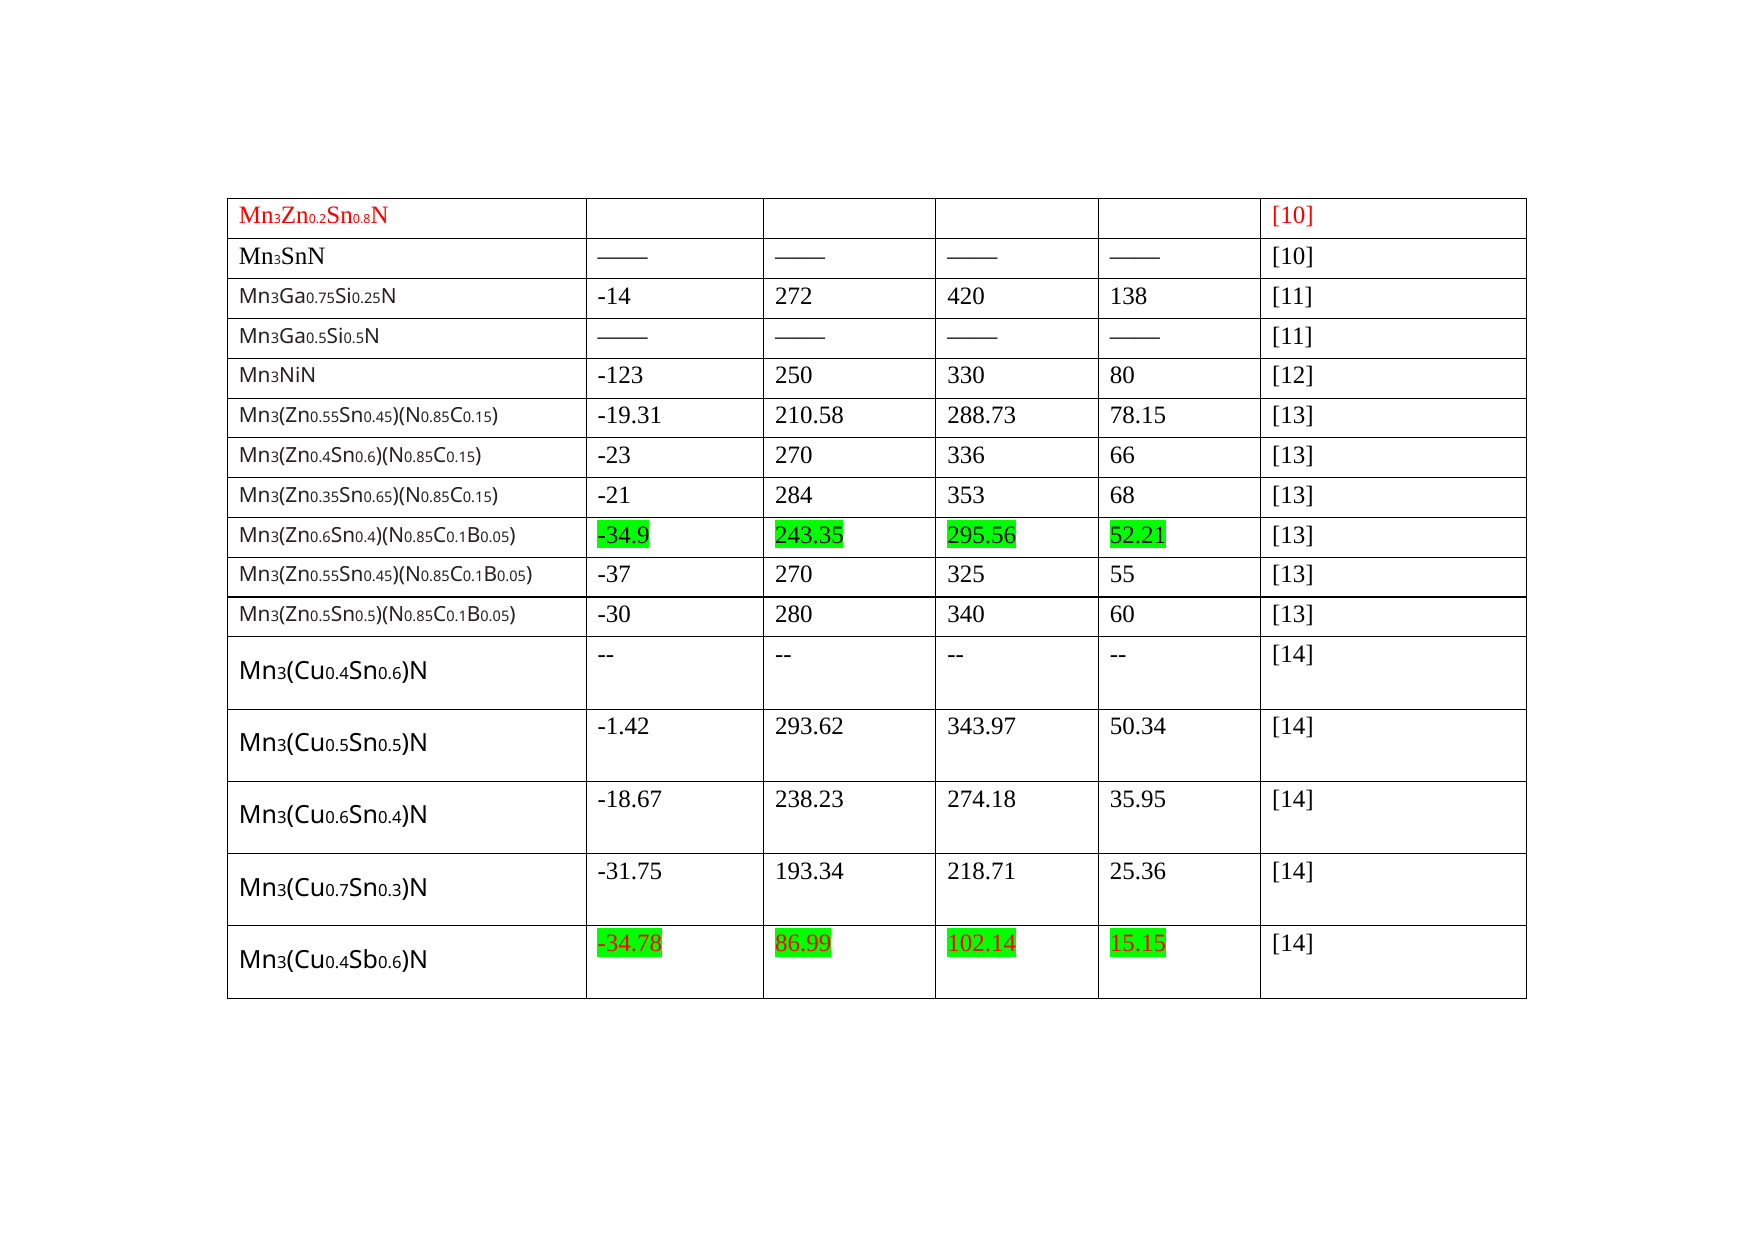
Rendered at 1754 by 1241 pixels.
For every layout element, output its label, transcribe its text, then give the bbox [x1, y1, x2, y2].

table_cell Mn3(Cu0.4Sn0.6)N [228, 637, 586, 708]
table_cell 193.34 [764, 854, 935, 925]
table_cell [12] [1261, 359, 1526, 397]
table_cell —— [764, 239, 935, 278]
table_cell [10] [1261, 199, 1526, 238]
table_cell —— [764, 319, 935, 358]
table_cell 330 [936, 359, 1098, 397]
table_cell -19.31 [587, 399, 763, 437]
table_cell Mn3Ga0.75Si0.25N [228, 279, 586, 318]
table_cell Mn3Zn0.2Sn0.8N [228, 199, 586, 238]
table_cell [13] [1261, 438, 1526, 477]
table_cell -18.67 [587, 782, 763, 853]
table_cell —— [936, 319, 1098, 358]
table_cell Mn3(Zn0.35Sn0.65)(N0.85C0.15) [228, 478, 586, 517]
table_cell -21 [587, 478, 763, 517]
table_cell [14] [1261, 854, 1526, 925]
table_cell Mn3(Cu0.7Sn0.3)N [228, 854, 586, 925]
table_cell 78.15 [1099, 399, 1260, 437]
table_cell Mn3(Zn0.4Sn0.6)(N0.85C0.15) [228, 438, 586, 477]
table_cell [13] [1261, 558, 1526, 596]
table_cell -23 [587, 438, 763, 477]
table_cell [14] [1261, 637, 1526, 708]
table_cell -- [936, 637, 1098, 708]
table_cell 336 [936, 438, 1098, 477]
table_cell —— [936, 239, 1098, 278]
table_cell 25.36 [1099, 854, 1260, 925]
table_cell —— [587, 239, 763, 278]
table_cell [13] [1261, 598, 1526, 636]
table_cell 243.35 [764, 518, 935, 557]
table_cell -- [764, 637, 935, 708]
table_cell —— [1099, 319, 1260, 358]
table_cell [587, 199, 763, 238]
table_cell 353 [936, 478, 1098, 517]
table_cell —— [1099, 239, 1260, 278]
table_cell 274.18 [936, 782, 1098, 853]
table_cell Mn3(Zn0.6Sn0.4)(N0.85C0.1B0.05) [228, 518, 586, 557]
table_cell [11] [1261, 279, 1526, 318]
table_cell 325 [936, 558, 1098, 596]
table_cell 55 [1099, 558, 1260, 596]
table_cell [764, 199, 935, 238]
table_cell 80 [1099, 359, 1260, 397]
table_cell 35.95 [1099, 782, 1260, 853]
table_cell Mn3NiN [228, 359, 586, 397]
table_cell [13] [1261, 478, 1526, 517]
table_cell Mn3(Zn0.55Sn0.45)(N0.85C0.1B0.05) [228, 558, 586, 596]
table_cell 238.23 [764, 782, 935, 853]
table_cell 293.62 [764, 710, 935, 781]
table_cell [1099, 199, 1260, 238]
table_cell -31.75 [587, 854, 763, 925]
table_cell -14 [587, 279, 763, 318]
table_cell Mn3(Zn0.5Sn0.5)(N0.85C0.1B0.05) [228, 598, 586, 636]
table_cell [11] [1261, 319, 1526, 358]
table_cell 218.71 [936, 854, 1098, 925]
table_cell [10] [1261, 239, 1526, 278]
table_cell -34.9 [587, 518, 763, 557]
table_cell 15.15 [1099, 926, 1260, 998]
table_cell 60 [1099, 598, 1260, 636]
table_cell [13] [1261, 399, 1526, 437]
table_cell -- [587, 637, 763, 708]
table_cell 343.97 [936, 710, 1098, 781]
table_cell [14] [1261, 926, 1526, 998]
table_cell Mn3(Zn0.55Sn0.45)(N0.85C0.15) [228, 399, 586, 437]
table_cell -30 [587, 598, 763, 636]
table_cell 270 [764, 438, 935, 477]
table_cell 138 [1099, 279, 1260, 318]
table_cell Mn3Ga0.5Si0.5N [228, 319, 586, 358]
table_cell 288.73 [936, 399, 1098, 437]
table_cell 295.56 [936, 518, 1098, 557]
table_cell -- [1099, 637, 1260, 708]
table_cell [936, 199, 1098, 238]
table_cell 340 [936, 598, 1098, 636]
table_cell [14] [1261, 710, 1526, 781]
table_cell -34.78 [587, 926, 763, 998]
table_cell Mn3(Cu0.5Sn0.5)N [228, 710, 586, 781]
table_cell 102.14 [936, 926, 1098, 998]
table_cell -37 [587, 558, 763, 596]
table_cell 284 [764, 478, 935, 517]
table_cell Mn3(Cu0.4Sb0.6)N [228, 926, 586, 998]
table_cell 86.99 [764, 926, 935, 998]
table_cell 420 [936, 279, 1098, 318]
table_cell —— [587, 319, 763, 358]
table_cell 68 [1099, 478, 1260, 517]
table_cell -123 [587, 359, 763, 397]
table_cell 52.21 [1099, 518, 1260, 557]
table_cell 66 [1099, 438, 1260, 477]
table_cell 250 [764, 359, 935, 397]
table_cell [13] [1261, 518, 1526, 557]
table_cell -1.42 [587, 710, 763, 781]
table_cell 270 [764, 558, 935, 596]
table_cell Mn3SnN [228, 239, 586, 278]
table_cell [14] [1261, 782, 1526, 853]
table_cell 210.58 [764, 399, 935, 437]
table_cell Mn3(Cu0.6Sn0.4)N [228, 782, 586, 853]
table_cell 272 [764, 279, 935, 318]
table_cell 280 [764, 598, 935, 636]
table_cell 50.34 [1099, 710, 1260, 781]
